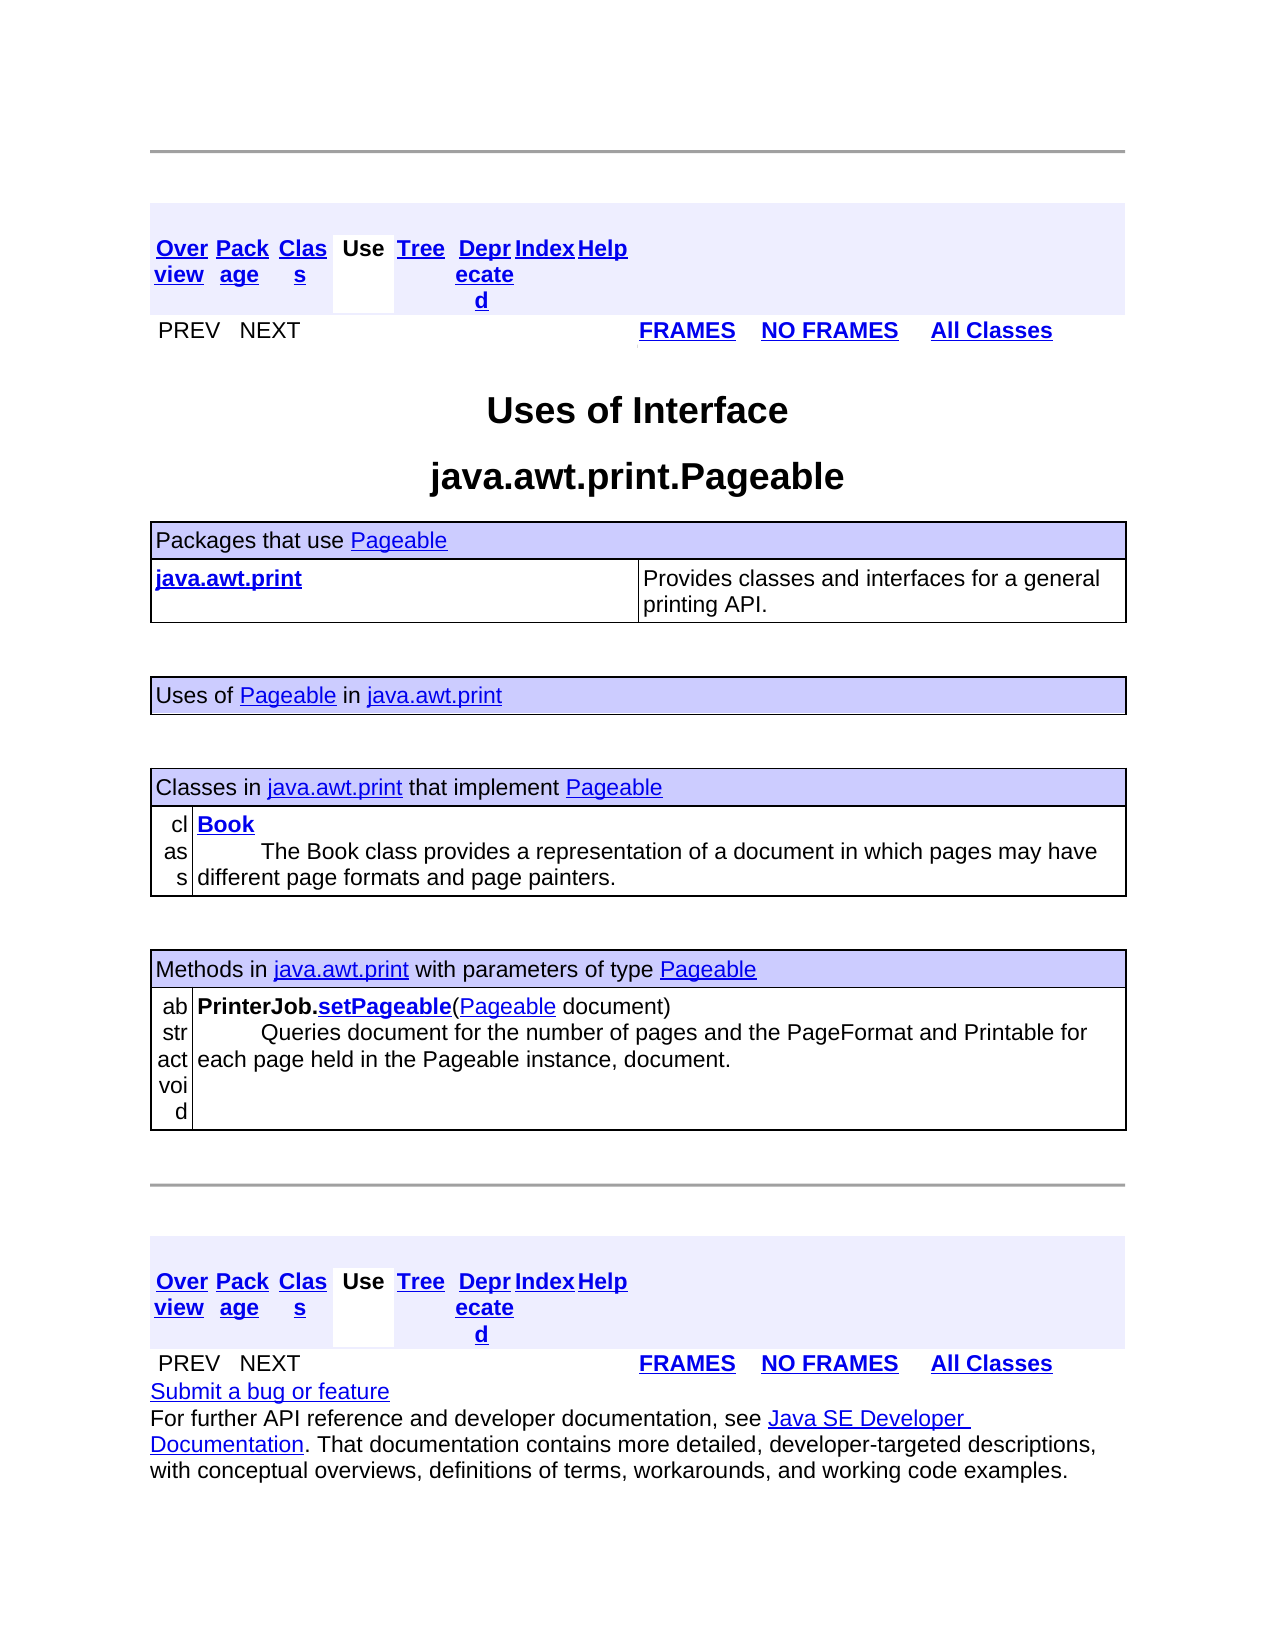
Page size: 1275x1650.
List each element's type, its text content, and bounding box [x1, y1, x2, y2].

table_cell java.awt.print [152, 560, 638, 622]
table_cell abstract void [152, 988, 192, 1129]
text java.awt.print.Pageable [150, 454, 1125, 497]
text Submit a bug or feature [150, 1378, 1125, 1404]
table_header [150, 1236, 1125, 1349]
table_cell PREV NEXT [150, 1349, 637, 1378]
table_cell class [152, 807, 192, 895]
table_header Methods in java.awt.print with parameters of type Pageable [152, 951, 1125, 987]
table_cell Book The Book class provides a representation of a document in which pages may have different page formats and page painters. [193, 807, 1125, 895]
table_header Uses of Pageable in java.awt.print [152, 678, 1125, 713]
table_header Packages that use Pageable [152, 523, 1125, 558]
table_header Classes in java.awt.print that implement Pageable [152, 769, 1125, 805]
table_cell PREV NEXT [150, 315, 637, 345]
table_cell Provides classes and interfaces for a general printing API. [639, 560, 1125, 622]
table_header [150, 203, 1125, 315]
text Uses of Interface [150, 388, 1125, 431]
table_cell FRAMES NO FRAMES All Classes [638, 315, 1125, 345]
table_cell PrinterJob.setPageable(Pageable document) Queries document for the number of pages and the PageFormat and Printable for each page held in the Pageable instance, document. [193, 988, 1125, 1129]
table_cell FRAMES NO FRAMES All Classes [638, 1349, 1125, 1378]
text For further API reference and developer documentation, see Java SE Developer Documentation. That documentation contains more detailed, developer-targeted descriptions, with conceptual overviews, definitions of terms, workarounds, and working code examples. [150, 1404, 1125, 1484]
